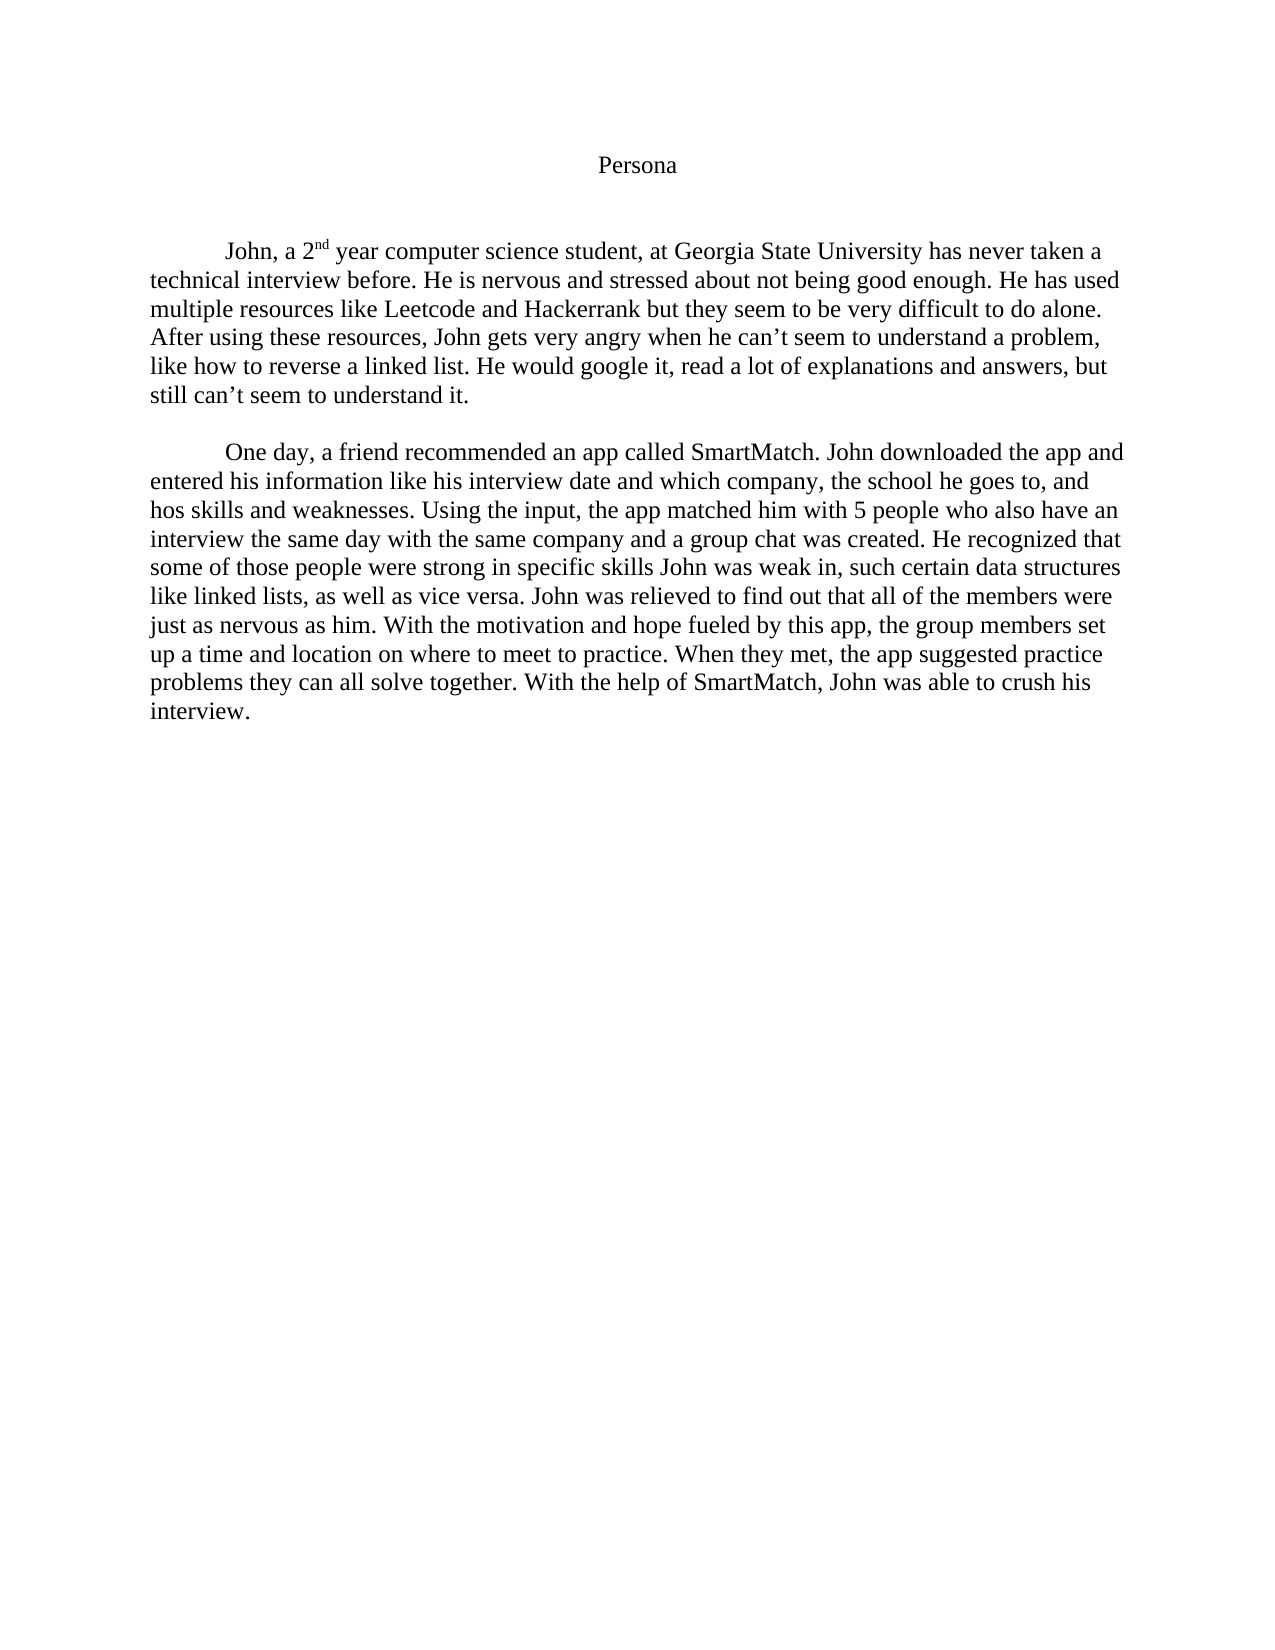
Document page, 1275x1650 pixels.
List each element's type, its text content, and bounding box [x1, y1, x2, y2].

text One day, a friend recommended an app called SmartMatch. John downloaded the app and entered his information like his interview date and which company, the school he goes to, and hos skills and weaknesses. Using the input, the app matched him with 5 people who also have an interview the same day with the same company and a group chat was created. He recognized that some of those people were strong in specific skills John was weak in, such certain data structures like linked lists, as well as vice versa. John was relieved to find out that all of the members were just as nervous as him. With the motivation and hope fueled by this app, the group members set up a time and location on where to meet to practice. When they met, the app suggested practice problems they can all solve together. With the help of SmartMatch, John was able to crush his interview. [150, 437, 1125, 725]
text John, a 2nd year computer science student, at Georgia State University has never taken a technical interview before. He is nervous and stressed about not being good enough. He has used multiple resources like Leetcode and Hackerrank but they seem to be very difficult to do alone. After using these resources, John gets very angry when he can’t seem to understand a problem, like how to reverse a linked list. He would google it, read a lot of explanations and answers, but still can’t seem to understand it. [150, 236, 1125, 409]
text Persona [150, 150, 1125, 179]
